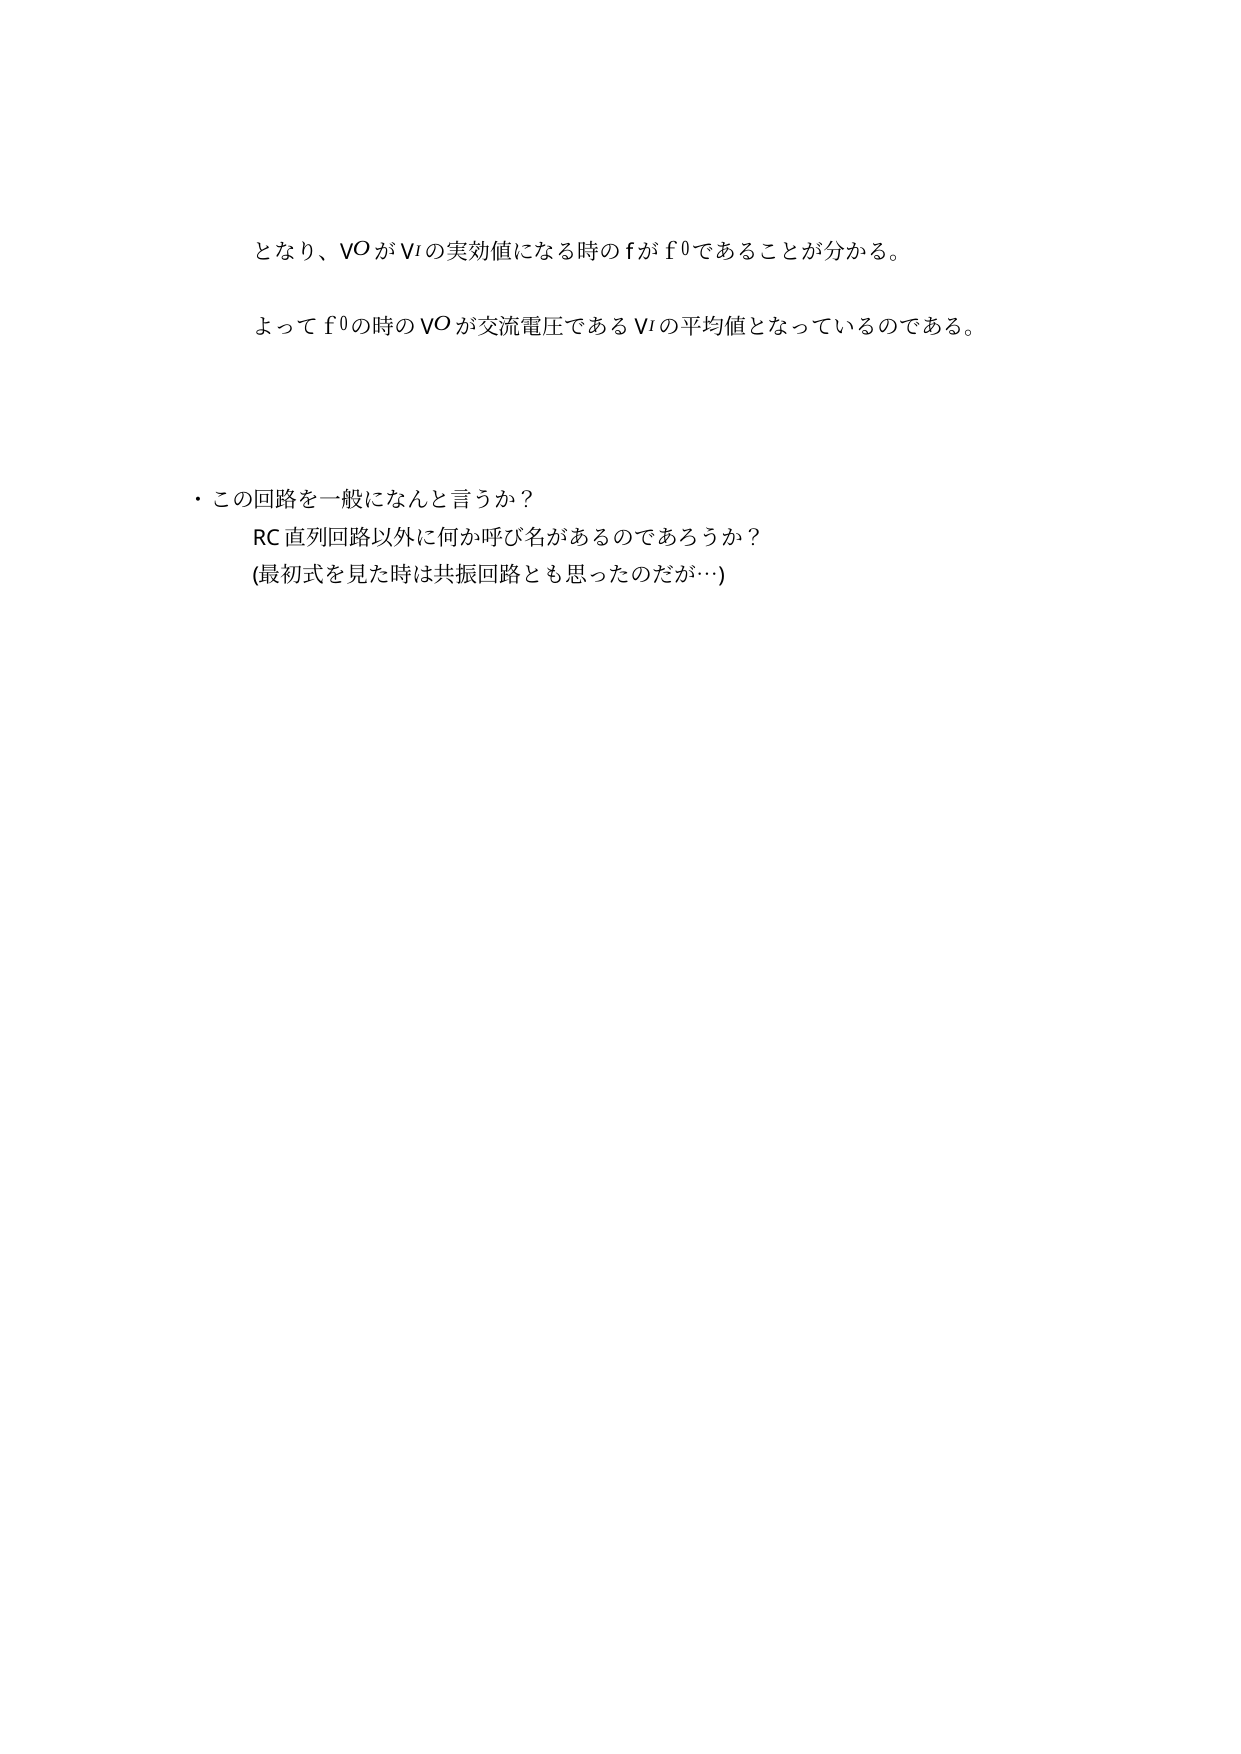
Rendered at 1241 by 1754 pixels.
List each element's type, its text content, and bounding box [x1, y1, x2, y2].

text よってｆの時のVが交流電圧であるVの平均値となっているのである。 [252, 292, 1063, 367]
text (最初式を見た時は共振回路とも思ったのだが…) [252, 554, 1063, 592]
text RC直列回路以外に何か呼び名があるのであろうか？ [252, 517, 1063, 554]
text となり、VがVの実効値になる時のfがｆであることが分かる。 [252, 217, 1063, 292]
list この回路を一般になんと言うか？ [187, 479, 1063, 517]
